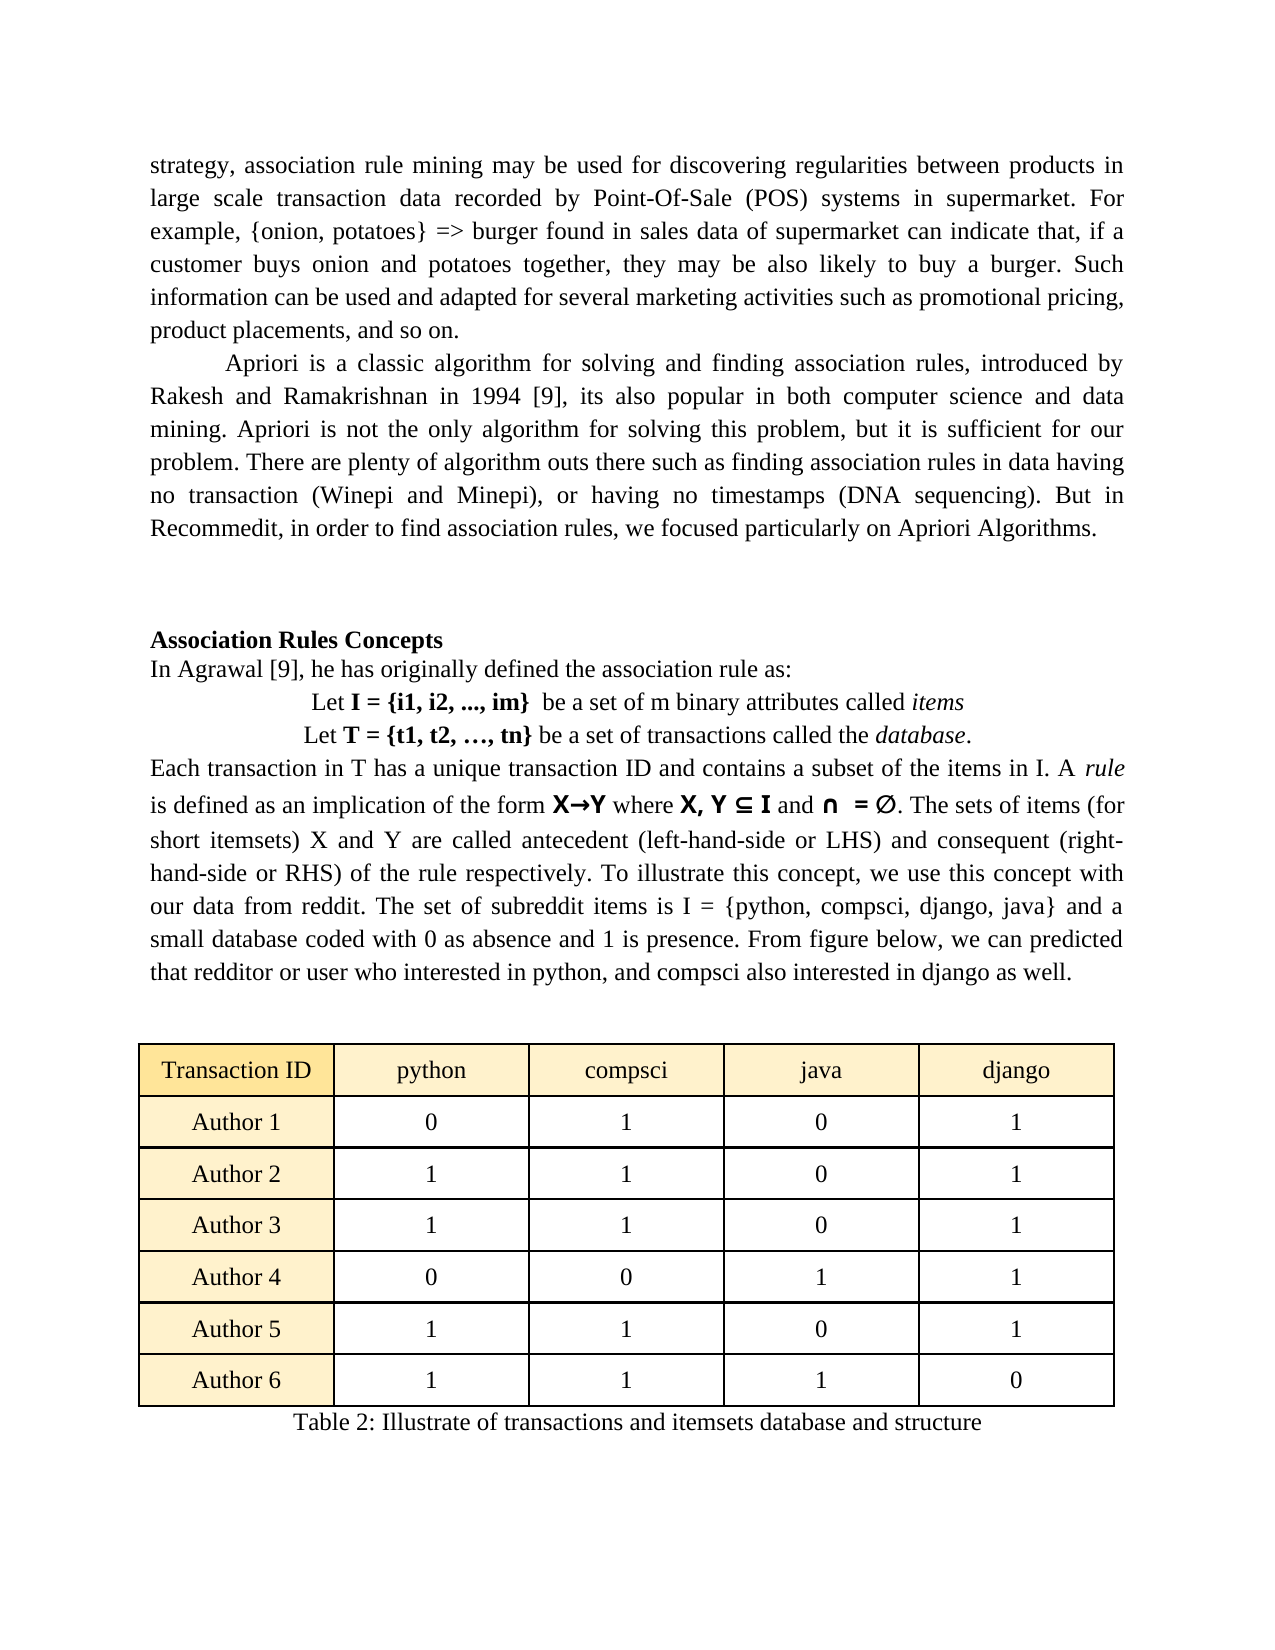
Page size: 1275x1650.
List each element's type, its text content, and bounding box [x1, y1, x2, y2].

table_cell 0 [725, 1097, 918, 1146]
text Each transaction in T has a unique transaction ID and contains a subset of the items in I. A rule is defined as an implication of the form X→Y where X, Y ⊆ I and ∩ = ∅. The sets of items (for short itemsets) X and Y are called antecedent (left-hand-side or LHS) and consequent (right-hand-side or RHS) of the rule respectively. To illustrate this concept, we use this concept with our data from reddit. The set of subreddit items is I = {python, compsci, django, java} and a small database coded with 0 as absence and 1 is presence. From figure below, we can predicted that redditor or user who interested in python, and compsci also interested in django as well. [150, 753, 1125, 986]
text Table 2: Illustrate of transactions and itemsets database and structure [150, 1407, 1125, 1436]
table_header compsci [530, 1045, 723, 1095]
table_cell Author 2 [140, 1149, 333, 1198]
table_cell 0 [335, 1252, 528, 1301]
table_header django [920, 1045, 1113, 1095]
table_header Transaction ID [140, 1045, 333, 1095]
table_cell Author 6 [140, 1355, 333, 1405]
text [150, 150, 1125, 344]
text Let T = {t1, t2, …, tn} be a set of transactions called the database. [150, 720, 1125, 749]
text Apriori is a classic algorithm for solving and finding association rules, introduced by Rakesh and Ramakrishnan in 1994 [9], its also popular in both computer science and data mining. Apriori is not the only algorithm for solving this problem, but it is sufficient for our problem. There are plenty of algorithm outs there such as finding association rules in data having no transaction (Winepi and Minepi), or having no timestamps (DNA sequencing). But in Recommedit, in order to find association rules, we focused particularly on Apriori Algorithms. [150, 348, 1125, 542]
table_cell Author 3 [140, 1200, 333, 1250]
table_header python [335, 1045, 528, 1095]
table_cell 1 [920, 1149, 1113, 1198]
table_cell 0 [920, 1355, 1113, 1405]
table_cell 0 [725, 1200, 918, 1250]
table_cell 0 [335, 1097, 528, 1146]
table_cell 1 [920, 1097, 1113, 1146]
table_cell 0 [725, 1149, 918, 1198]
table_cell Author 5 [140, 1304, 333, 1353]
table_cell 1 [920, 1200, 1113, 1250]
table_cell 1 [530, 1355, 723, 1405]
text In Agrawal [9], he has originally defined the association rule as: [150, 654, 1125, 683]
table_cell 0 [530, 1252, 723, 1301]
table_cell Author 4 [140, 1252, 333, 1301]
table_cell 1 [920, 1252, 1113, 1301]
table_cell 1 [530, 1097, 723, 1146]
table_cell 1 [335, 1304, 528, 1353]
table_cell 1 [335, 1200, 528, 1250]
table_cell 1 [530, 1149, 723, 1198]
table_cell 1 [335, 1149, 528, 1198]
table_cell 1 [530, 1200, 723, 1250]
table_cell 1 [530, 1304, 723, 1353]
text Let I = {i1, i2, ..., im} be a set of m binary attributes called items [150, 687, 1125, 716]
table_cell Author 1 [140, 1097, 333, 1146]
table_cell 1 [725, 1355, 918, 1405]
table_cell 1 [920, 1304, 1113, 1353]
text Association Rules Concepts [150, 625, 1125, 654]
table_header java [725, 1045, 918, 1095]
table_cell 1 [725, 1252, 918, 1301]
table_cell 1 [335, 1355, 528, 1405]
table_cell 0 [725, 1304, 918, 1353]
